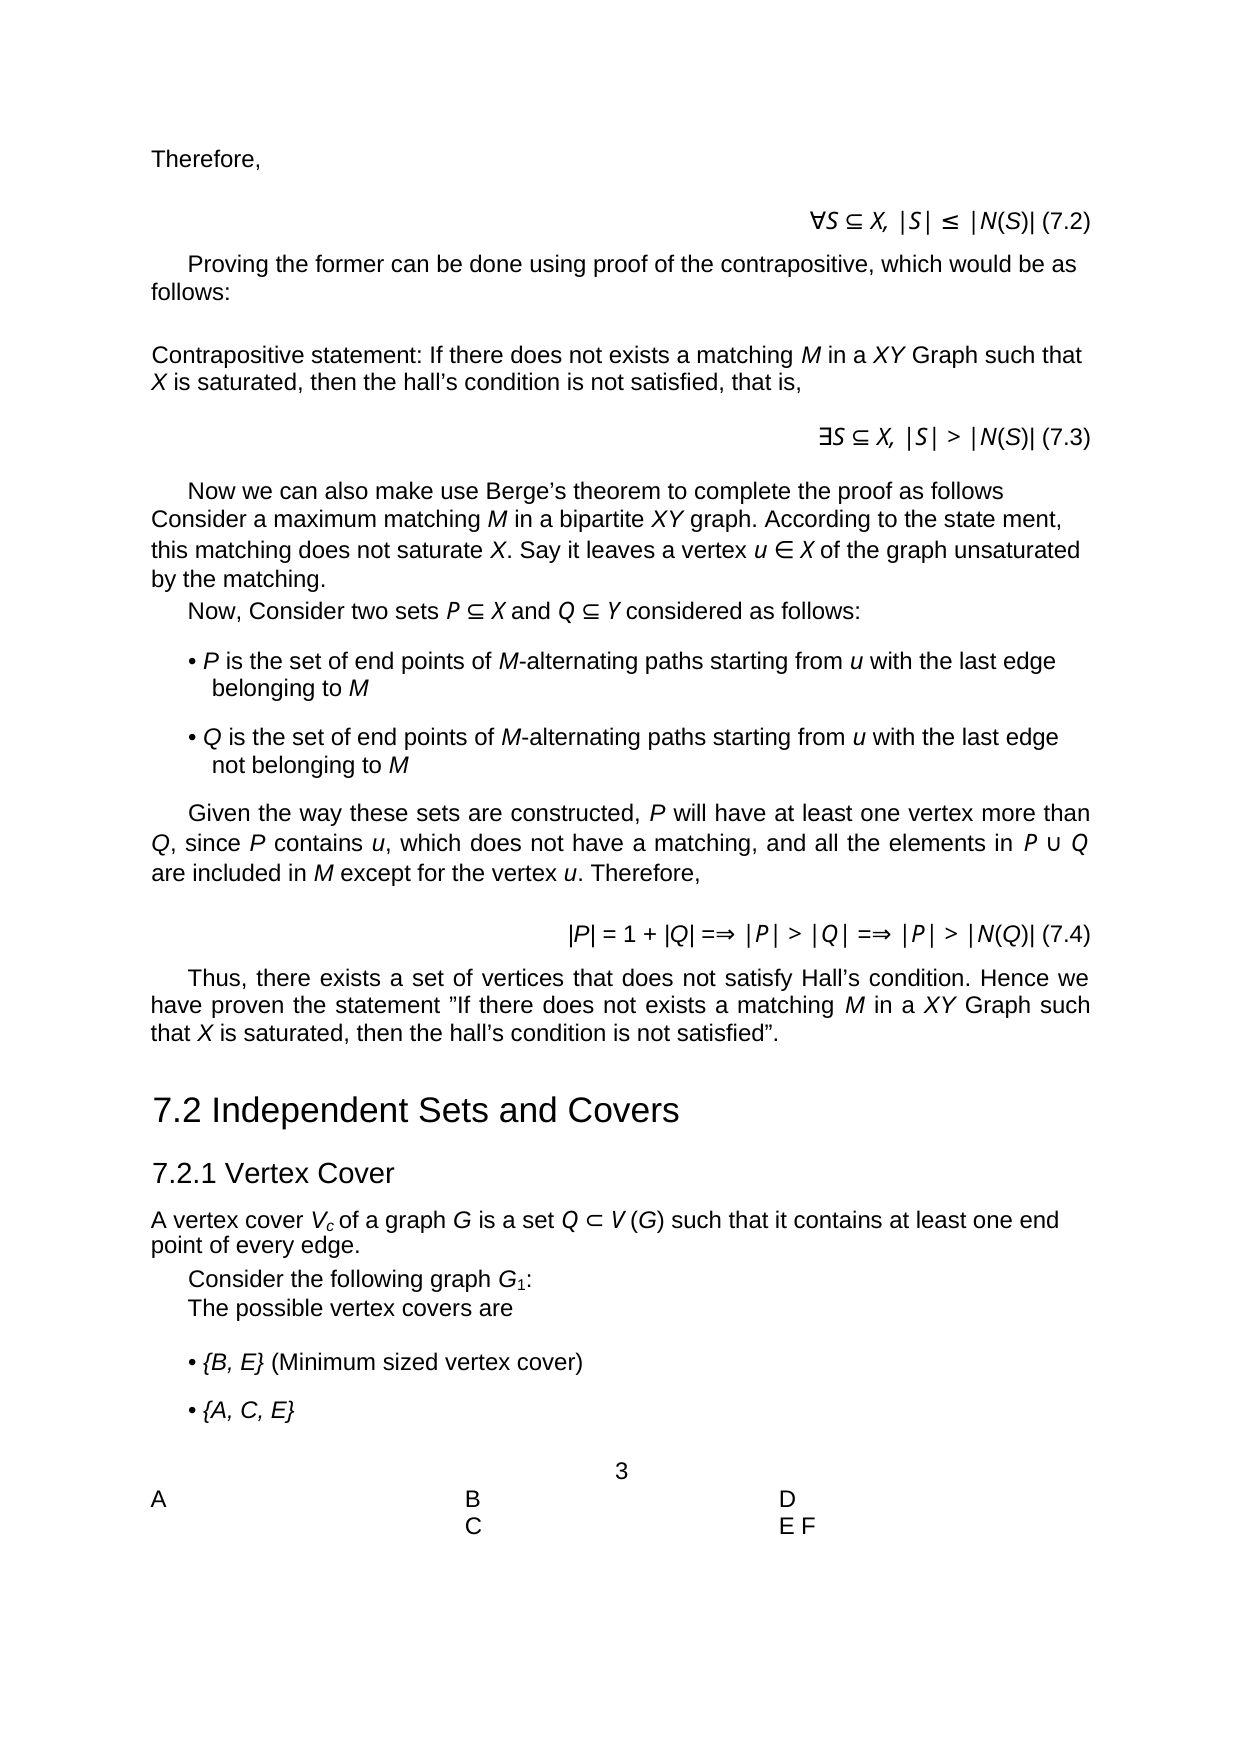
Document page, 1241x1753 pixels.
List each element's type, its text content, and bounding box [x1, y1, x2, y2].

text Thus, there exists a set of vertices that does not satisfy Hall’s condition. Hence we have proven the statement ”If there does not exists a matching M in a XY Graph such that X is saturated, then the hall’s condition is not satisfied”. [150, 964, 1091, 1046]
text Consider the following graph G1: [188, 1262, 1093, 1293]
text B [464, 1485, 778, 1512]
text Contrapositive statement: If there does not exists a matching M in a XY Graph such that X is saturated, then the hall’s condition is not satisfied, that is, [151, 341, 1091, 396]
text 7.2 Independent Sets and Covers [152, 1089, 1093, 1130]
text ∀S ⊆ X, |S| ≤ |N(S)| (7.2) [150, 203, 1091, 236]
text ∃S ⊆ X, |S| > |N(S)| (7.3) [150, 420, 1091, 453]
text • {B, E} (Minimum sized vertex cover) [188, 1347, 1093, 1375]
text A [150, 1485, 464, 1512]
text • P is the set of end points of M-alternating paths starting from u with the last edge belonging to M [188, 647, 1091, 702]
text Proving the former can be done using proof of the contrapositive, which would be as follows: [151, 250, 1090, 305]
text 7.2.1 Vertex Cover [152, 1156, 1093, 1189]
text E F [778, 1512, 1093, 1540]
text A vertex cover Vc of a graph G is a set Q ⊂ V (G) such that it contains at least one end point of every edge. [151, 1206, 1091, 1258]
text |P| = 1 + |Q| =⇒ |P| > |Q| =⇒ |P| > |N(Q)| (7.4) [150, 917, 1091, 950]
text D [778, 1485, 1093, 1512]
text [151, 145, 1091, 173]
text 3 [150, 1457, 1093, 1485]
text The possible vertex covers are [187, 1293, 1093, 1321]
text Now we can also make use Berge’s theorem to complete the proof as follows Consider a maximum matching M in a bipartite XY graph. According to the state ment, this matching does not saturate X. Say it leaves a vertex u ∈ X of the graph unsaturated by the matching. [151, 477, 1091, 593]
text • Q is the set of end points of M-alternating paths starting from u with the last edge not belonging to M [188, 723, 1091, 778]
text Now, Consider two sets P ⊆ X and Q ⊆ Y considered as follows: [187, 593, 1093, 626]
text C [464, 1512, 778, 1540]
text • {A, C, E} [188, 1396, 1093, 1424]
text Given the way these sets are constructed, P will have at least one vertex more than Q, since P contains u, which does not have a matching, and all the elements in P ∪ Q are included in M except for the vertex u. Therefore, [151, 798, 1091, 886]
